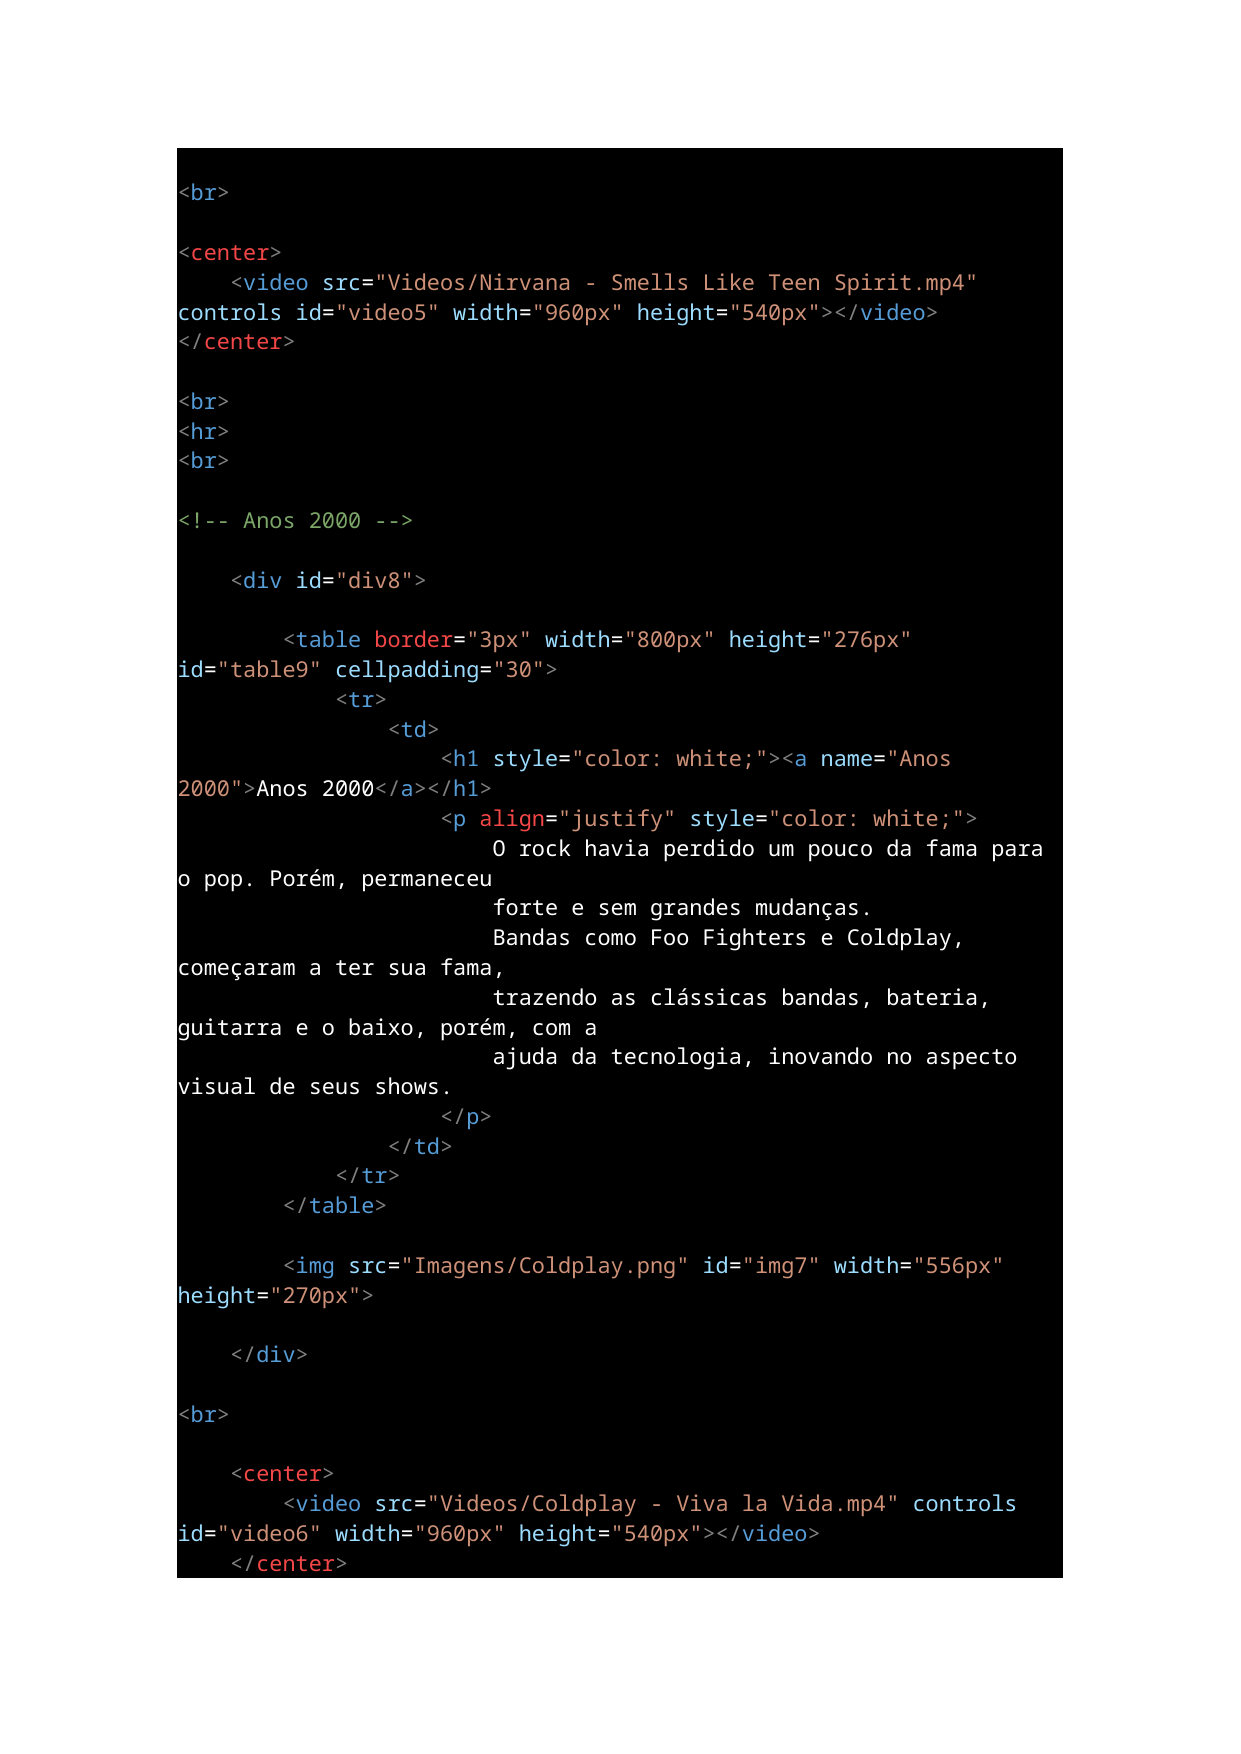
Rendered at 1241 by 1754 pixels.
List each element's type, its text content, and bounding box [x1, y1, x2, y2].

text <br> [177, 446, 1063, 475]
text </p> [177, 1101, 1063, 1131]
text O rock havia perdido um pouco da fama para o pop. Porém, permaneceu [177, 833, 1063, 892]
text ajuda da tecnologia, inovando no aspecto visual de seus shows. [177, 1041, 1063, 1101]
text <hr> [177, 416, 1063, 446]
text </div> [177, 1339, 1063, 1369]
text <div id="div8"> [177, 565, 1063, 594]
text </td> [177, 1131, 1063, 1161]
text <br> [177, 386, 1063, 416]
text forte e sem grandes mudanças. [177, 892, 1063, 922]
text trazendo as clássicas bandas, bateria, guitarra e o baixo, porém, com a [177, 982, 1063, 1041]
text Bandas como Foo Fighters e Coldplay, começaram a ter sua fama, [177, 922, 1063, 982]
text <br> [177, 177, 1063, 207]
text <td> [177, 714, 1063, 743]
text <table border="3px" width="800px" height="276px" id="table9" cellpadding="30"> [177, 624, 1063, 684]
text <h1 style="color: white;"><a name="Anos 2000">Anos 2000</a></h1> [177, 743, 1063, 803]
text <video src="Videos/Nirvana - Smells Like Teen Spirit.mp4" controls id="video5" width="960px" height="540px"></video> [177, 267, 1063, 326]
text <center> [177, 237, 1063, 267]
text </tr> [177, 1161, 1063, 1190]
text </table> [177, 1190, 1063, 1220]
text </center> [177, 326, 1063, 356]
text <tr> [177, 684, 1063, 714]
text <p align="justify" style="color: white;"> [177, 803, 1063, 833]
text <!-- Anos 2000 --> [177, 505, 1063, 535]
text </center> [177, 1548, 1063, 1578]
text <center> [177, 1458, 1063, 1488]
text <br> [177, 1399, 1063, 1429]
text <img src="Imagens/Coldplay.png" id="img7" width="556px" height="270px"> [177, 1250, 1063, 1309]
text <video src="Videos/Coldplay - Viva la Vida.mp4" controls id="video6" width="960px" height="540px"></video> [177, 1488, 1063, 1548]
